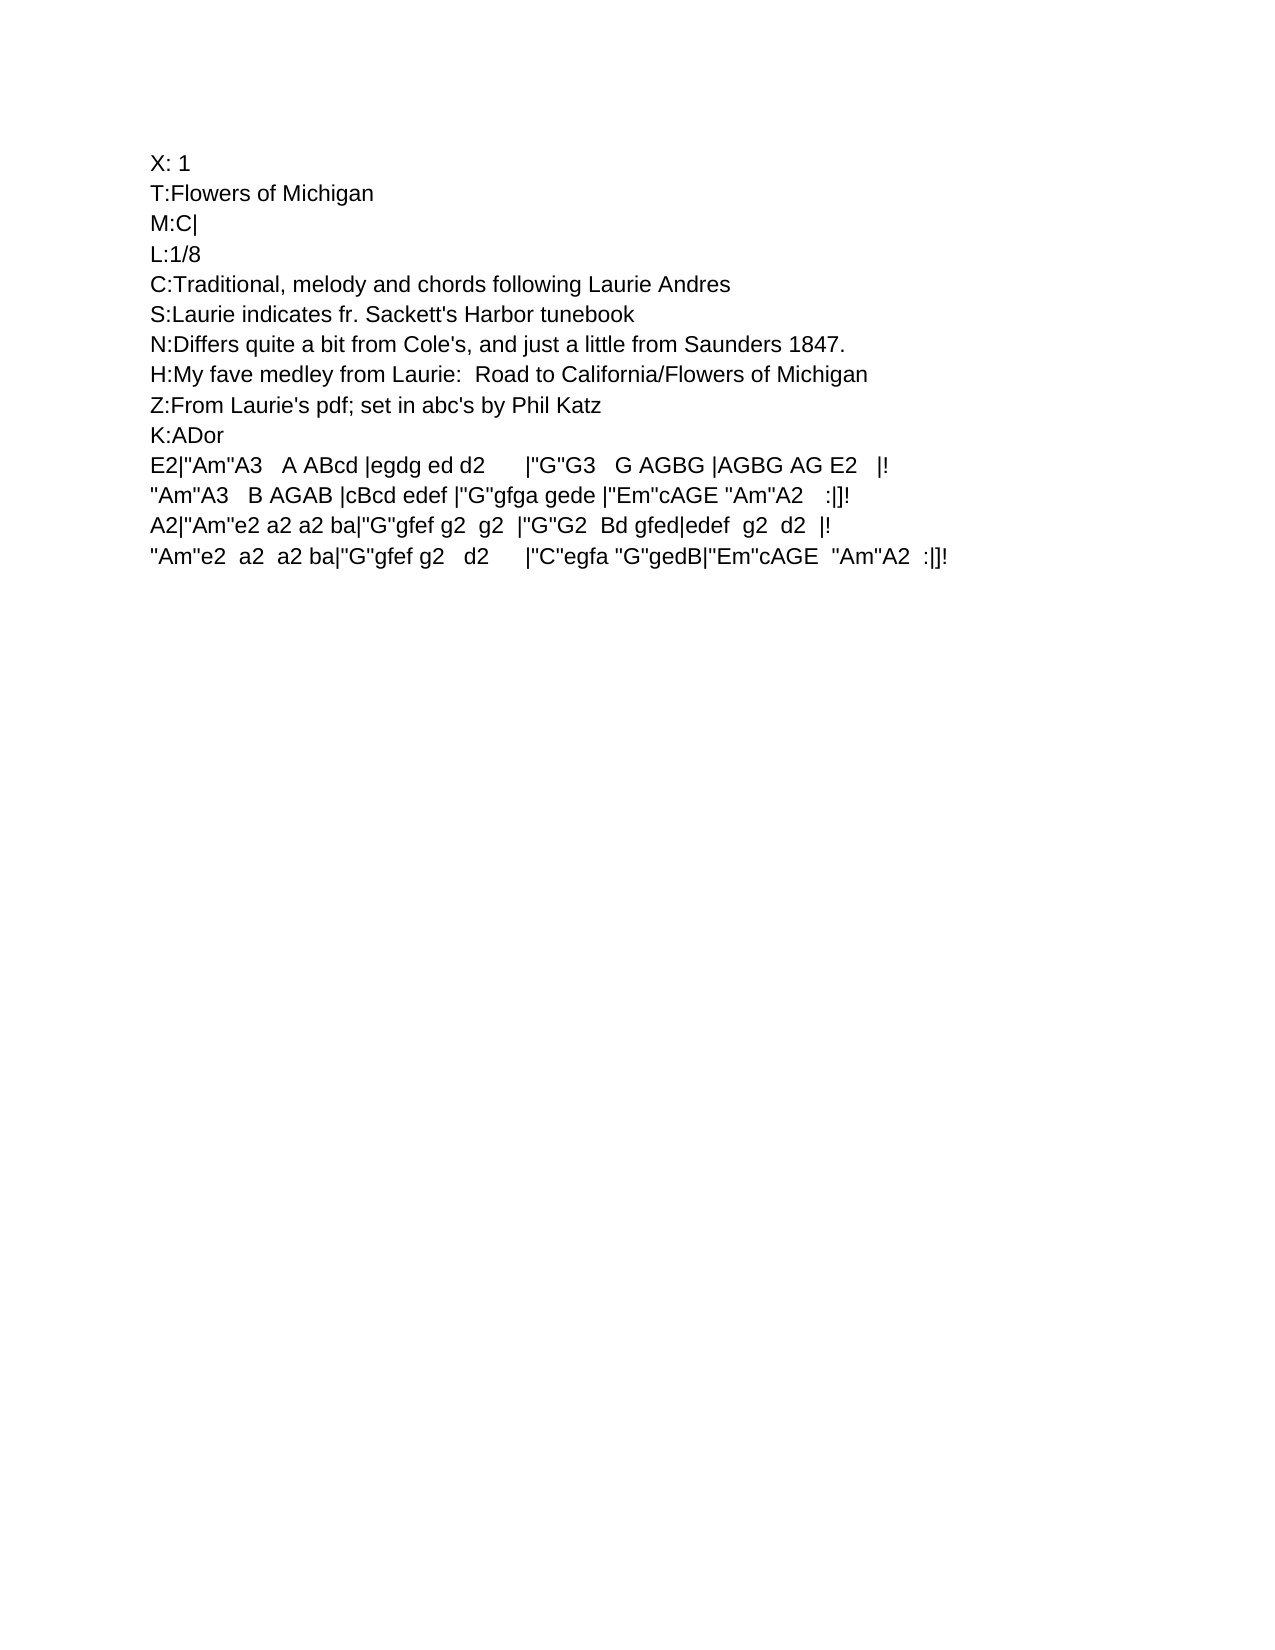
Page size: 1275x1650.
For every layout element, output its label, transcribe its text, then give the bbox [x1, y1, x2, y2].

text S:Laurie indicates fr. Sackett's Harbor tunebook [150, 301, 1125, 327]
text A2|"Am"e2 a2 a2 ba|"G"gfef g2 g2 |"G"G2 Bd gfed|edef g2 d2 |! [150, 512, 1125, 539]
text "Am"A3 B AGAB |cBcd edef |"G"gfga gede |"Em"cAGE "Am"A2 :|]! [150, 482, 1125, 509]
text H:My fave medley from Laurie: Road to California/Flowers of Michigan [150, 361, 1125, 388]
text E2|"Am"A3 A ABcd |egdg ed d2 |"G"G3 G AGBG |AGBG AG E2 |! [150, 452, 1125, 478]
text K:ADor [150, 422, 1125, 448]
text Z:From Laurie's pdf; set in abc's by Phil Katz [150, 392, 1125, 418]
text M:C| [150, 210, 1125, 237]
text L:1/8 [150, 241, 1125, 267]
text "Am"e2 a2 a2 ba|"G"gfef g2 d2 |"C"egfa "G"gedB|"Em"cAGE "Am"A2 :|]! [150, 543, 1125, 569]
text N:Differs quite a bit from Cole's, and just a little from Saunders 1847. [150, 331, 1125, 358]
text X: 1 [150, 150, 1125, 176]
text C:Traditional, melody and chords following Laurie Andres [150, 271, 1125, 297]
text T:Flowers of Michigan [150, 180, 1125, 207]
